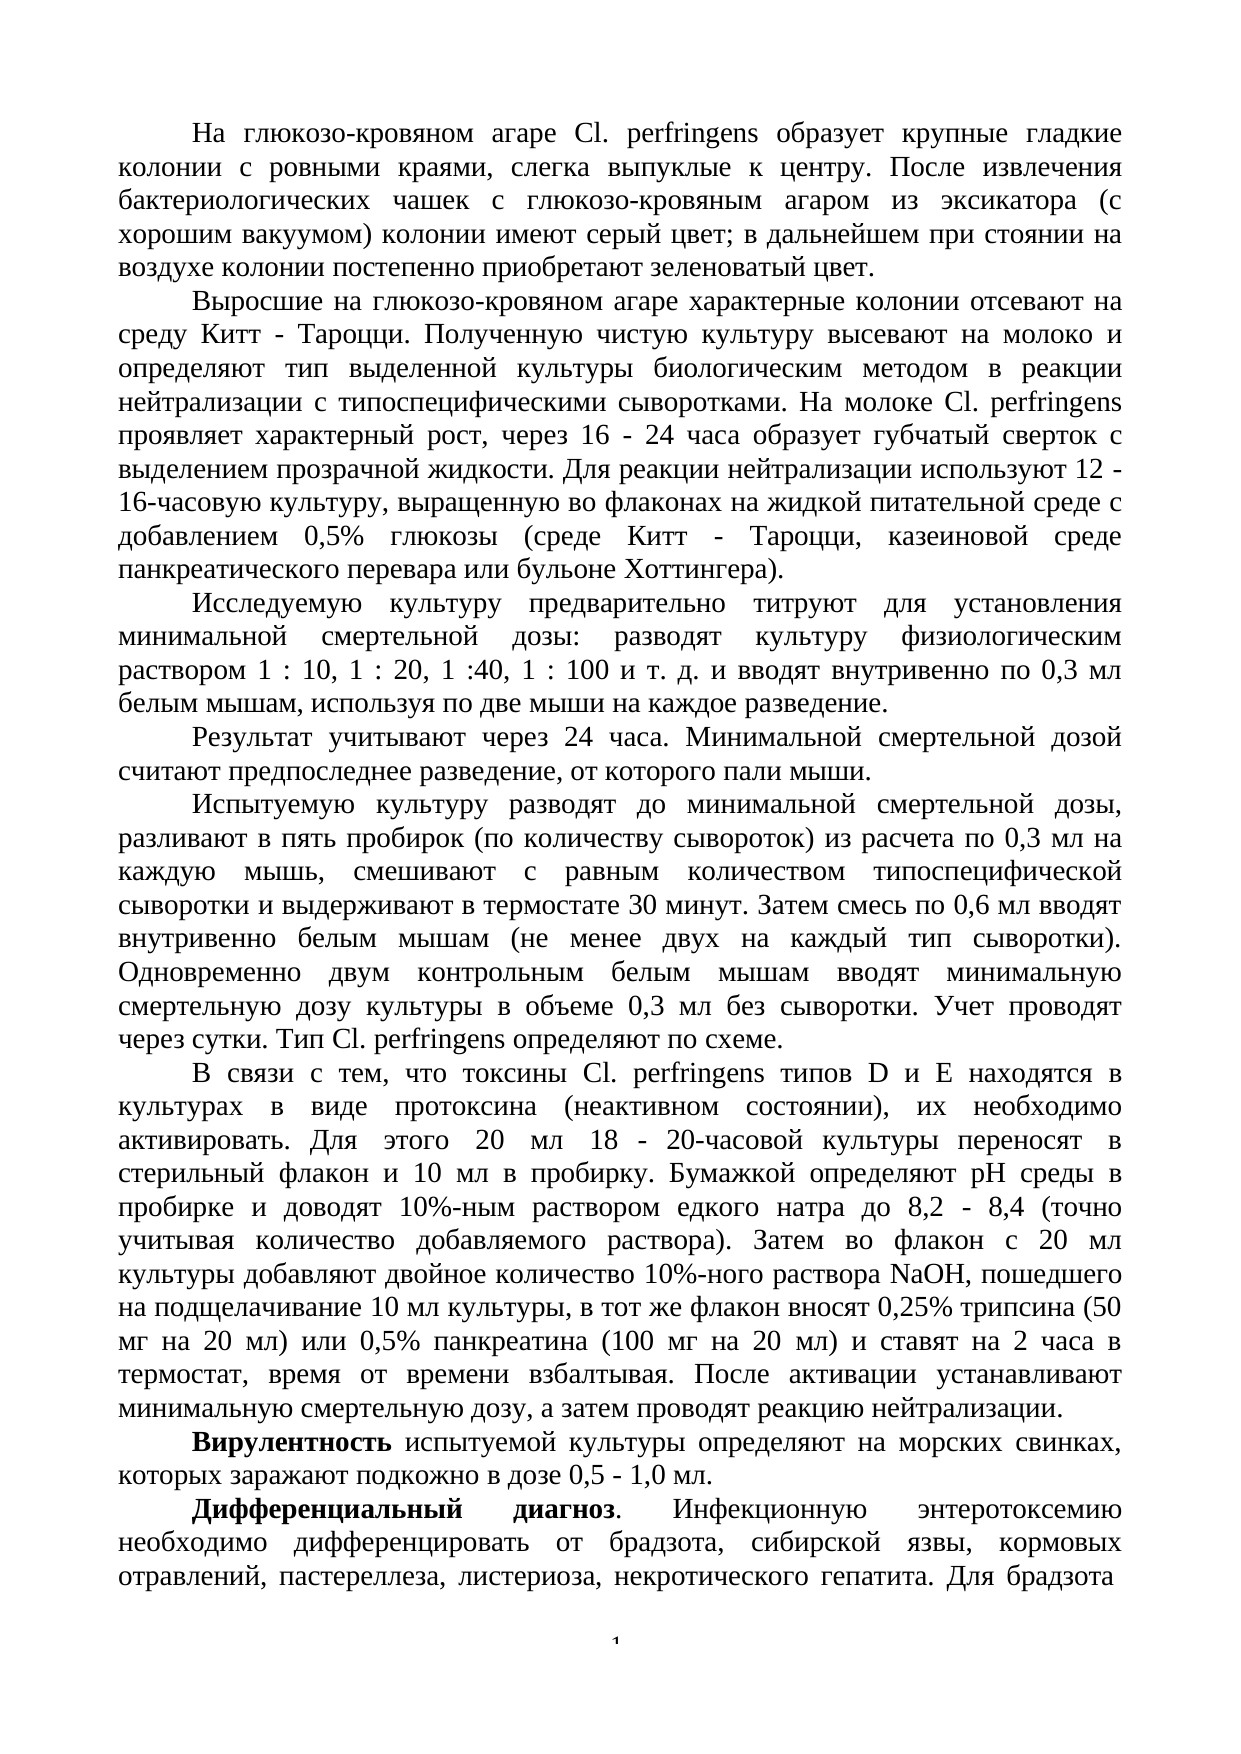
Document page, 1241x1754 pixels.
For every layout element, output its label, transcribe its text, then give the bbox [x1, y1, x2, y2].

text Выросшие на глюкозо-кровяном агаре характерные колонии отсевают на среду Китт - Тароцци. Полученную чистую культуру высевают на молоко и определяют тип выделенной культуры биологическим методом в реакции нейтрализации с типоспецифическими сыворотками. На молоке Cl. perfringens проявляет характерный рост, через 16 - 24 часа образует губчатый сверток с выделением прозрачной жидкости. Для реакции нейтрализации используют 12 - 16-часовую культуру, выращенную во флаконах на жидкой питательной среде с добавлением 0,5% глюкозы (среде Китт - Тароцци, казеиновой среде панкреатического перевара или бульоне Хоттингера). [118, 283, 1122, 585]
text Испытуемую культуру разводят до минимальной смертельной дозы, разливают в пять пробирок (по количеству сывороток) из расчета по 0,3 мл на каждую мышь, смешивают с равным количеством типоспецифической сыворотки и выдерживают в термостате 30 минут. Затем смесь по 0,6 мл вводят внутривенно белым мышам (не менее двух на каждый тип сыворотки). Одновременно двум контрольным белым мышам вводят минимальную смертельную дозу культуры в объеме 0,3 мл без сыворотки. Учет проводят через сутки. Тип Cl. perfringens определяют по схеме. [118, 786, 1122, 1055]
text Исследуемую культуру предварительно титруют для установления минимальной смертельной дозы: разводят культуру физиологическим раствором 1 : 10, 1 : 20, 1 :40, 1 : 100 и т. д. и вводят внутривенно по 0,3 мл белым мышам, используя по две мыши на каждое разведение. [118, 585, 1122, 719]
text Вирулентность испытуемой культуры определяют на морских свинках, которых заражают подкожно в дозе 0,5 - 1,0 мл. [118, 1424, 1122, 1491]
text На глюкозо-кровяном агаре Cl. perfringens образует крупные гладкие колонии с ровными краями, слегка выпуклые к центру. После извлечения бактериологических чашек с глюкозо-кровяным агаром из эксикатора (с хорошим вакуумом) колонии имеют серый цвет; в дальнейшем при стоянии на воздухе колонии постепенно приобретают зеленоватый цвет. [118, 115, 1122, 283]
text В связи с тем, что токсины Cl. perfringens типов D и Е находятся в культурах в виде протоксина (неактивном состоянии), их необходимо активировать. Для этого 20 мл 18 - 20-часовой культуры переносят в стерильный флакон и 10 мл в пробирку. Бумажкой определяют рН среды в пробирке и доводят 10%-ным раствором едкого натра до 8,2 - 8,4 (точно учитывая количество добавляемого раствора). Затем во флакон с 20 мл культуры добавляют двойное количество 10%-ного раствора NaOH, пошедшего на подщелачивание 10 мл культуры, в тот же флакон вносят 0,25% трипсина (50 мг на 20 мл) или 0,5% панкреатина (100 мг на 20 мл) и ставят на 2 часа в термостат, время от времени взбалтывая. После активации устанавливают минимальную смертельную дозу, а затем проводят реакцию нейтрализации. [118, 1055, 1122, 1424]
text Дифференциальный диагноз. Инфекционную энтеротоксемию необходимо дифференцировать от брадзота, сибирской язвы, кормовых отравлений, пастереллеза, листериоза, некротического гепатита. Для брадзота [118, 1491, 1122, 1592]
text Результат учитывают через 24 часа. Минимальной смертельной дозой считают предпоследнее разведение, от которого пали мыши. [118, 719, 1122, 786]
